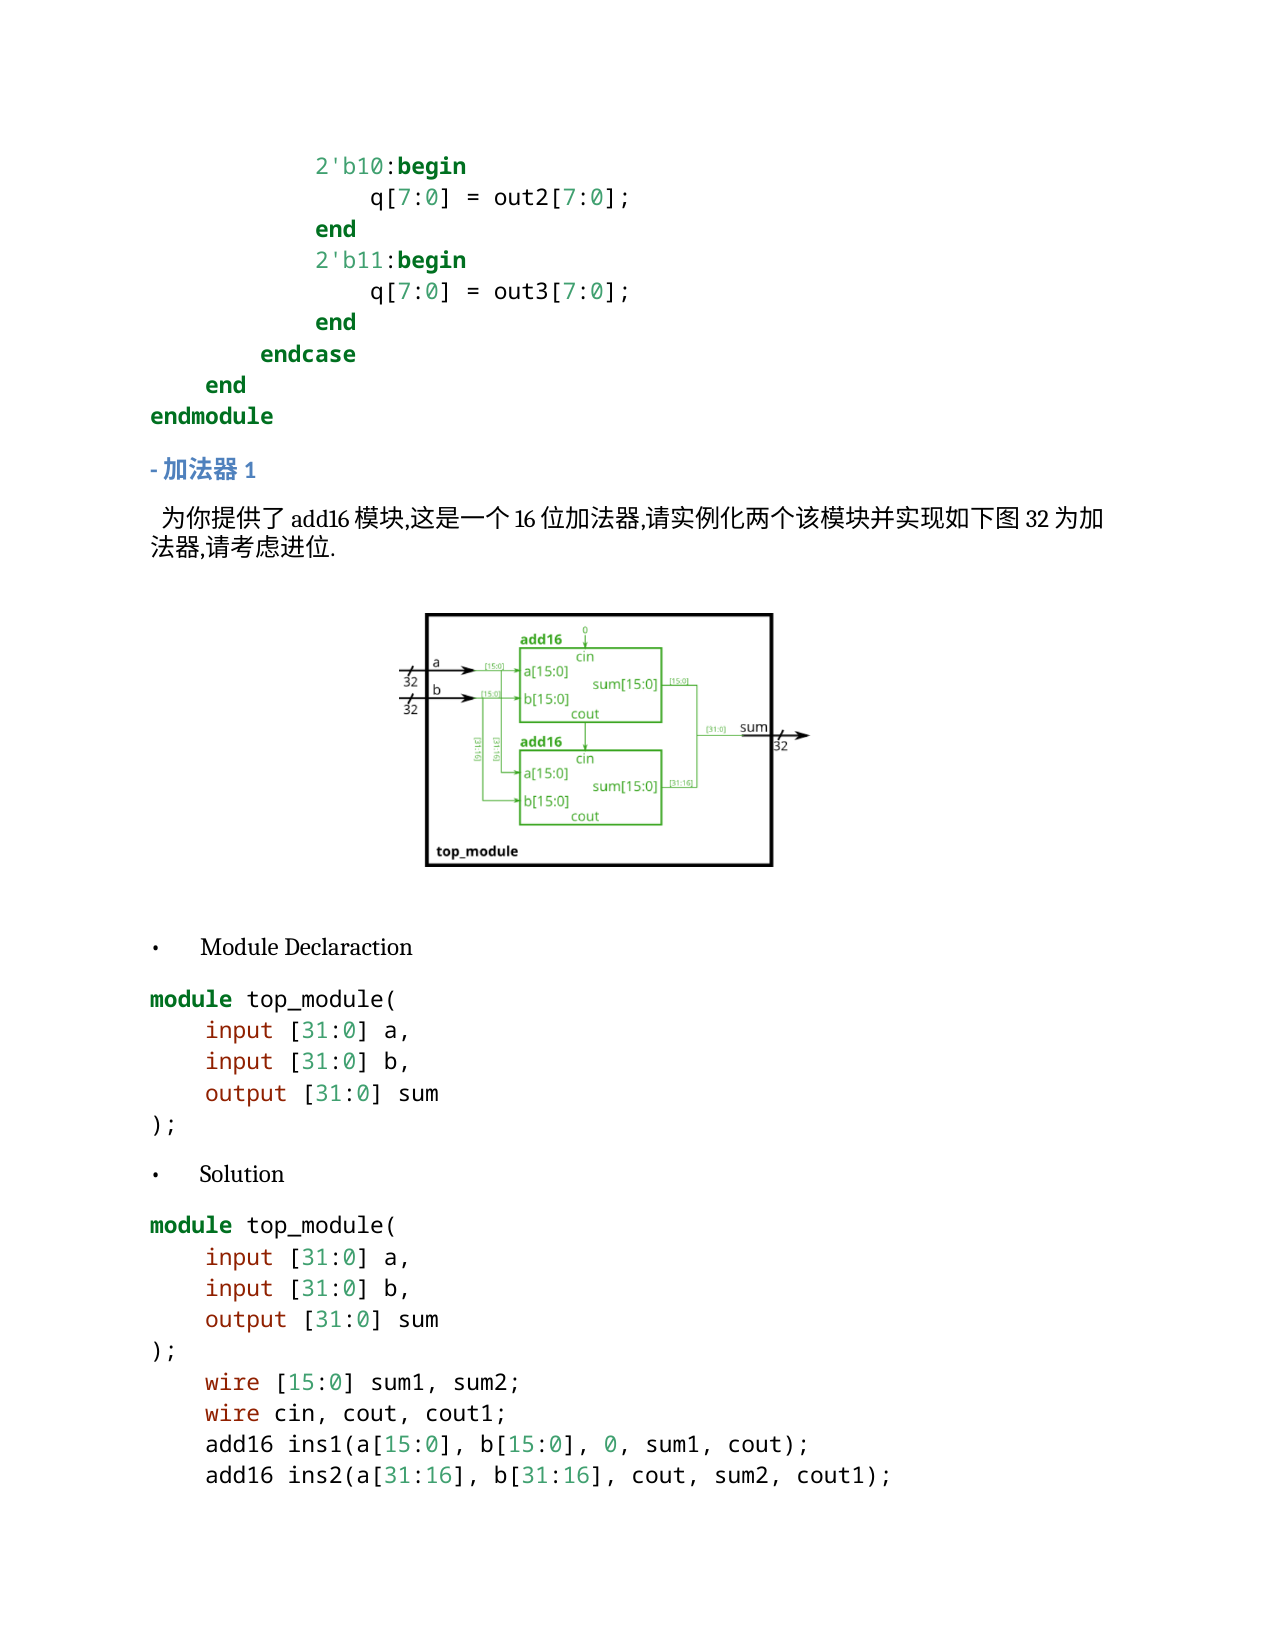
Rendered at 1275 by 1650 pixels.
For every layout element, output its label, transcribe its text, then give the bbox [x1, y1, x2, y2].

text module top_module( input [31:0] a, input [31:0] b, output [31:0] sum ); [150, 983, 1125, 1139]
list Solution [150, 1160, 1125, 1188]
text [150, 1209, 1125, 1491]
text 为你提供了add16模块,这是一个16位加法器,请实例化两个该模块并实现如下图32为加法器,请考虑进位. [150, 505, 1125, 562]
subtitle - 加法器1 [150, 452, 1125, 486]
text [150, 150, 1125, 431]
picture [168, 581, 1044, 871]
list Module Declaraction [150, 933, 1125, 962]
